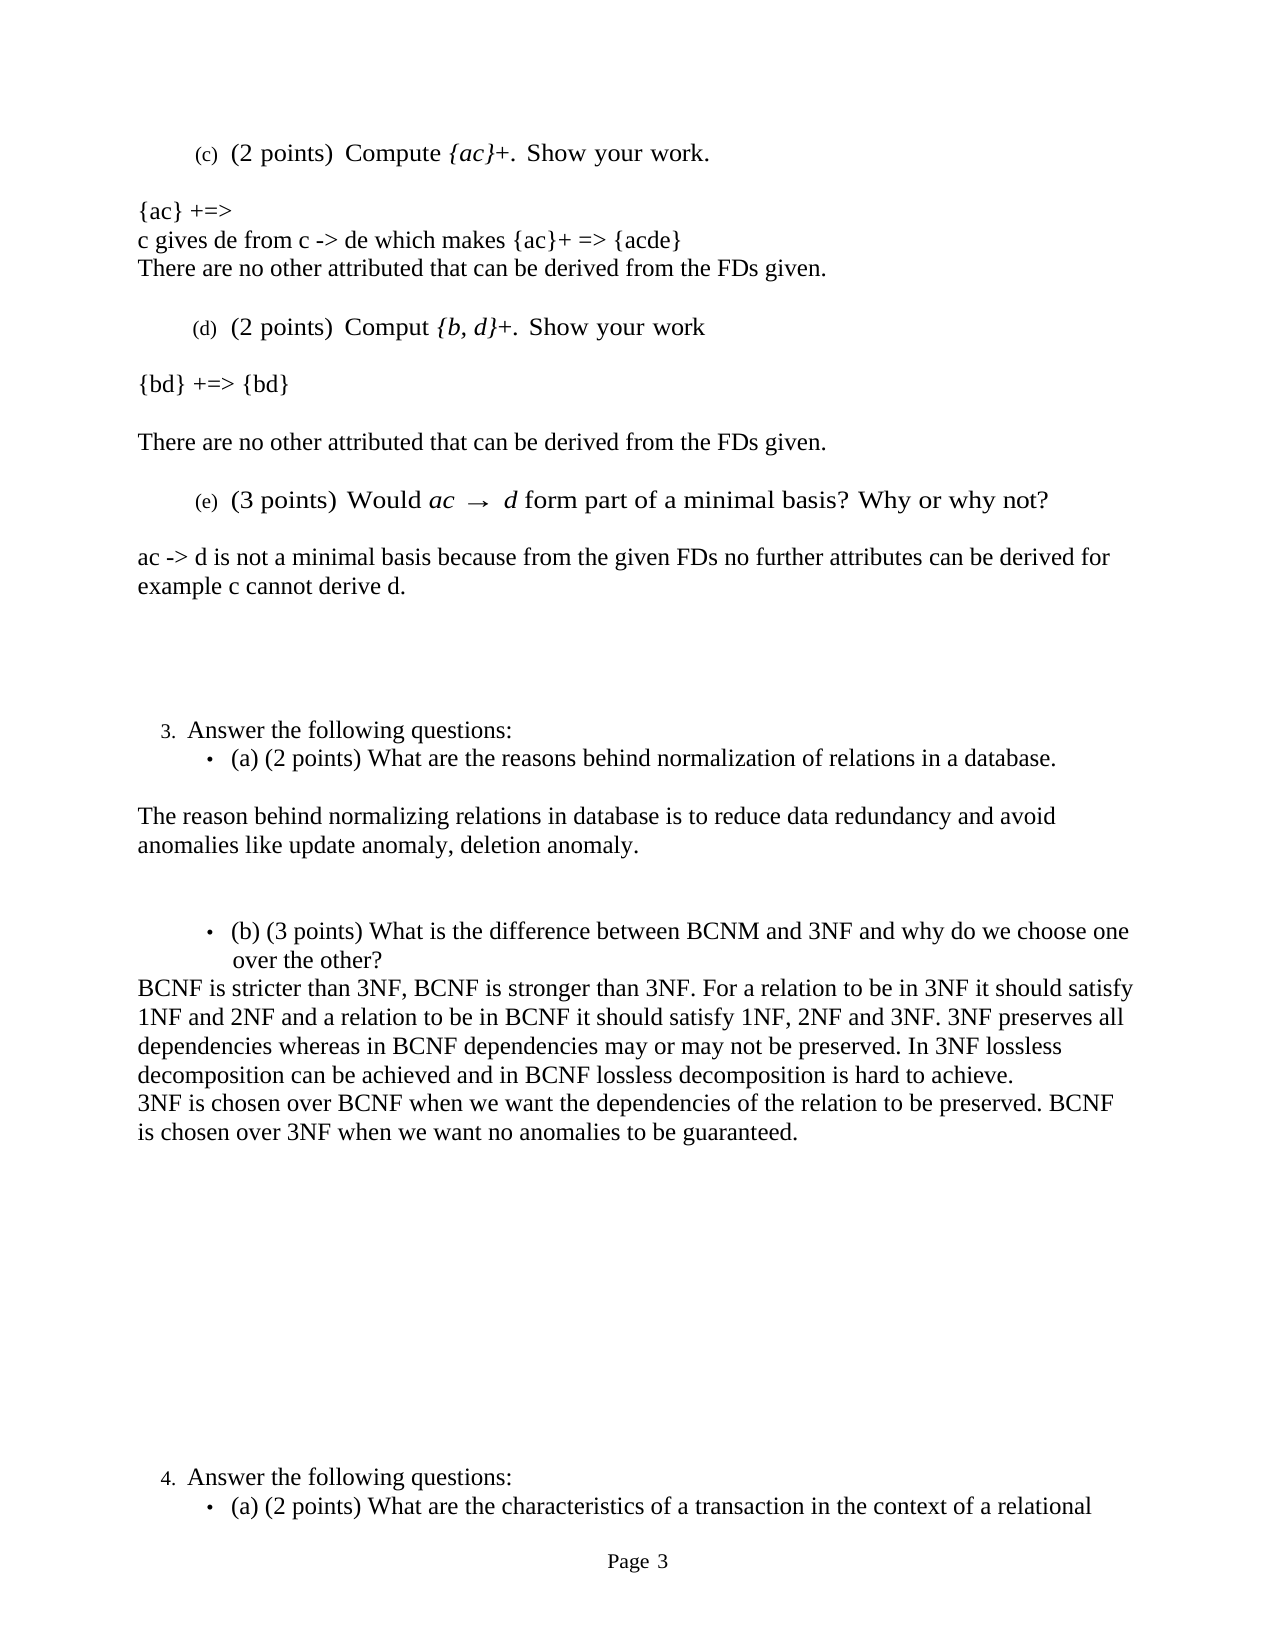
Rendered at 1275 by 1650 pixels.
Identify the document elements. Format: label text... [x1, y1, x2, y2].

text {ac} +=> [137, 196, 1135, 225]
text The reason behind normalizing relations in database is to reduce data redundancy and avoid anomalies like update anomaly, deletion anomaly. [137, 801, 1135, 858]
text 3NF is chosen over BCNF when we want the dependencies of the relation to be preserved. BCNF is chosen over 3NF when we want no anomalies to be guaranteed. [137, 1088, 1135, 1146]
list Answer the following questions: [160, 715, 1135, 743]
list Answer the following questions: [160, 1462, 1135, 1491]
list (a) (2 points) What are the reasons behind normalization of relations in a database. [206, 743, 1135, 772]
text ac -> d is not a minimal basis because from the given FDs no further attributes can be derived for example c cannot derive d. [137, 542, 1135, 600]
text There are no other attributed that can be derived from the FDs given. [137, 427, 1135, 455]
list (2 points) Comput {b, d}+. Show your work [192, 312, 1135, 340]
list (b) (3 points) What is the difference between BCNM and 3NF and why do we choose one over the other? [206, 916, 1135, 973]
list (2 points) Compute {ac}+. Show your work. [195, 138, 1135, 167]
text BCNF is stricter than 3NF, BCNF is stronger than 3NF. For a relation to be in 3NF it should satisfy 1NF and 2NF and a relation to be in BCNF it should satisfy 1NF, 2NF and 3NF. 3NF preserves all dependencies whereas in BCNF dependencies may or may not be preserved. In 3NF lossless decomposition can be achieved and in BCNF lossless decomposition is hard to achieve. [137, 973, 1135, 1088]
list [206, 1491, 1135, 1520]
text There are no other attributed that can be derived from the FDs given. [137, 253, 1135, 282]
list (3 points) Would ac → d form part of a minimal basis? Why or why not? [195, 485, 1135, 513]
text {bd} +=> {bd} [137, 369, 1135, 398]
text c gives de from c -> de which makes {ac}+ => {acde} [137, 225, 1135, 253]
